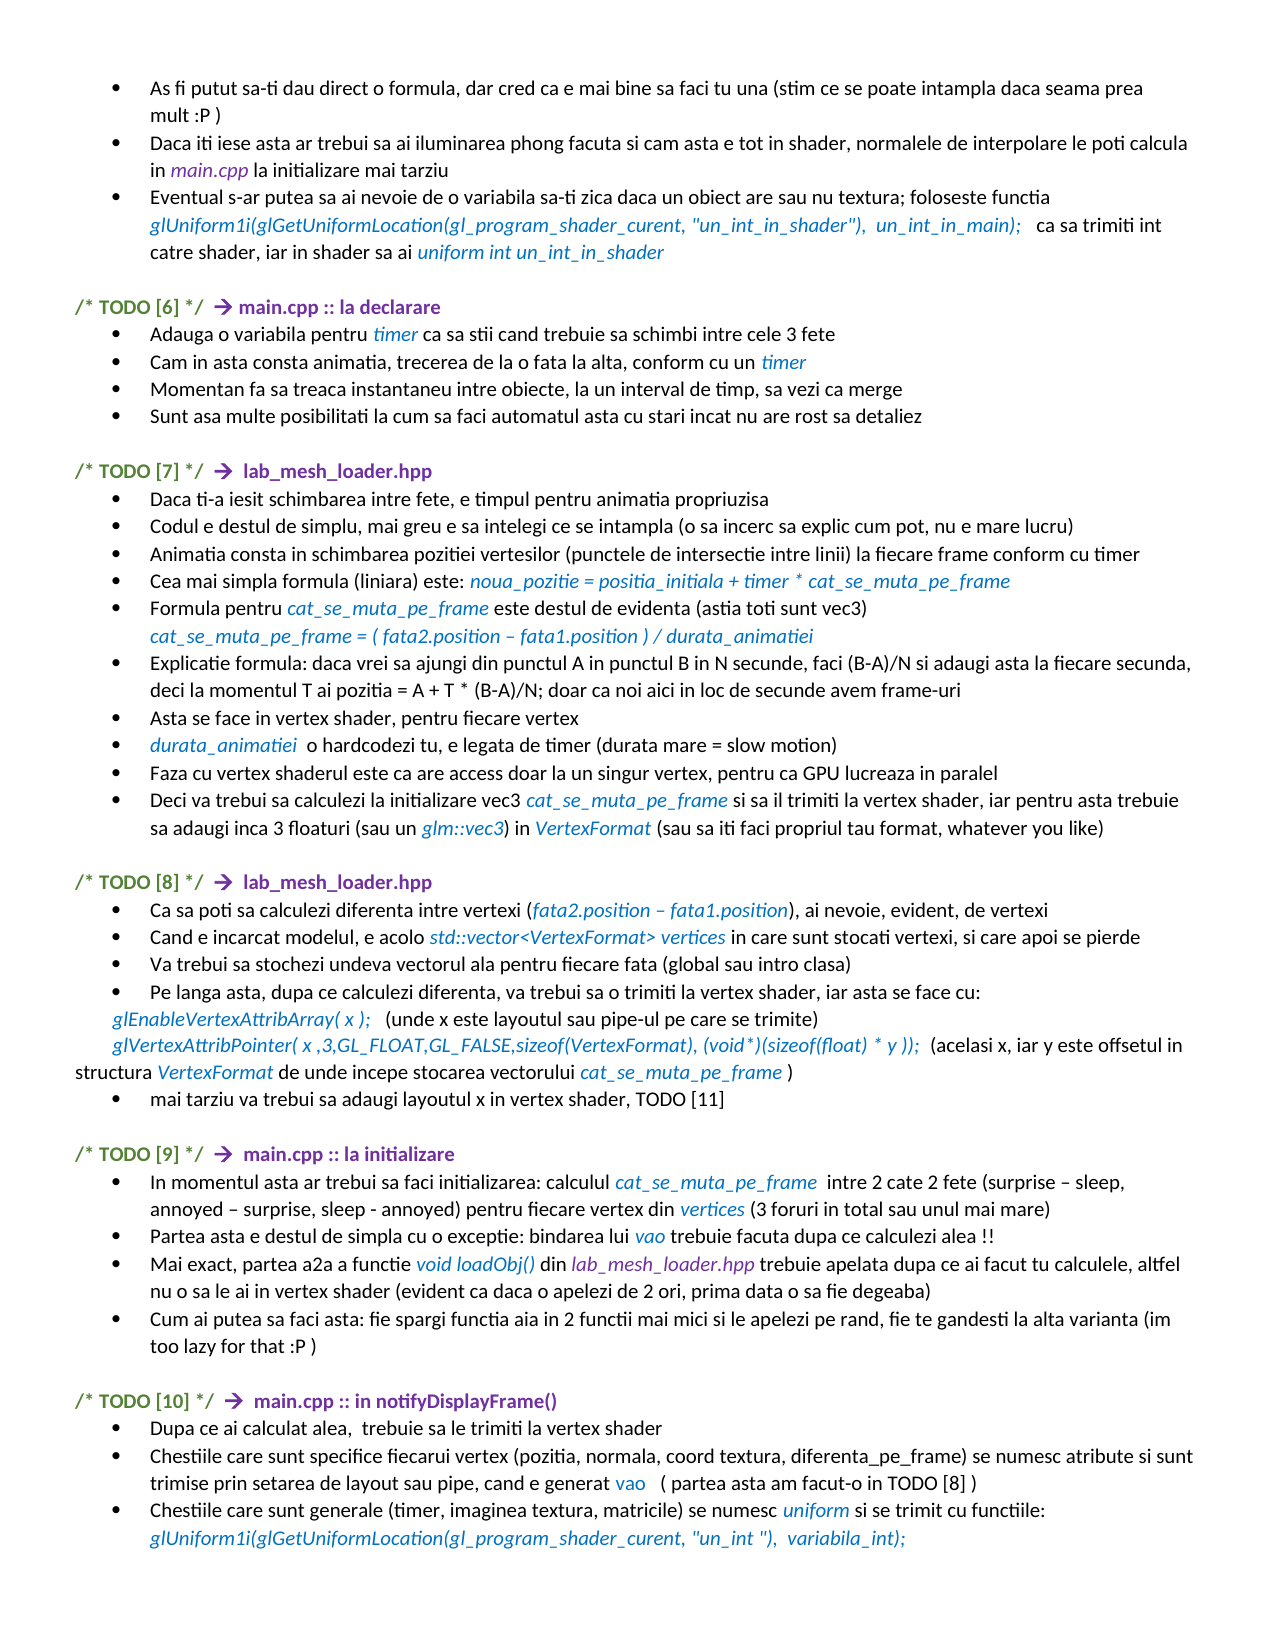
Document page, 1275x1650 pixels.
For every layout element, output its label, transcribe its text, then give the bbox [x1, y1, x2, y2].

list Pe langa asta, dupa ce calculezi diferenta, va trebui sa o trimiti la vertex shader, iar asta se face cu: [112, 979, 1200, 1004]
list Faza cu vertex shaderul este ca are access doar la un singur vertex, pentru ca GPU lucreaza in paralel [112, 760, 1200, 785]
text glVertexAttribPointer( x ,3,GL_FLOAT,GL_FALSE,sizeof(VertexFormat), (void*)(sizeof(float) * y )); (acelasi x, iar y este offsetul in structura VertexFormat de unde incepe stocarea vectorului cat_se_muta_pe_frame ) [75, 1032, 1200, 1085]
list Cea mai simpla formula (liniara) este: noua_pozitie = positia_initiala + timer * cat_se_muta_pe_frame [112, 568, 1200, 593]
list Chestiile care sunt generale (timer, imaginea textura, matricile) se numesc uniform si se trimit cu functiile: [112, 1498, 1200, 1523]
list Explicatie formula: daca vrei sa ajungi din punctul A in punctul B in N secunde, faci (B-A)/N si adaugi asta la fiecare secunda, deci la momentul T ai pozitia = A + T * (B-A)/N; doar ca noi aici in loc de secunde avem frame-uri [112, 650, 1200, 703]
list Cand e incarcat modelul, e acolo std::vector<VertexFormat> vertices in care sunt stocati vertexi, si care apoi se pierde [112, 924, 1200, 950]
list Partea asta e destul de simpla cu o exceptie: bindarea lui vao trebuie facuta dupa ce calculezi alea !! [112, 1224, 1200, 1249]
list cat_se_muta_pe_frame = ( fata2.position – fata1.position ) / durata_animatiei [150, 623, 1200, 648]
list Chestiile care sunt specifice fiecarui vertex (pozitia, normala, coord textura, diferenta_pe_frame) se numesc atribute si sunt trimise prin setarea de layout sau pipe, cand e generat vao ( partea asta am facut-o in TODO [8] ) [112, 1443, 1200, 1496]
list In momentul asta ar trebui sa faci initializarea: calculul cat_se_muta_pe_frame intre 2 cate 2 fete (surprise – sleep, annoyed – surprise, sleep - annoyed) pentru fiecare vertex din vertices (3 foruri in total sau unul mai mare) [112, 1169, 1200, 1222]
list Cum ai putea sa faci asta: fie spargi functia aia in 2 functii mai mici si le apelezi pe rand, fie te gandesti la alta varianta (im too lazy for that :P ) [112, 1306, 1200, 1359]
text /* TODO [6] */ main.cpp :: la declarare [75, 294, 1200, 319]
list Formula pentru cat_se_muta_pe_frame este destul de evidenta (astia toti sunt vec3) [112, 596, 1200, 621]
list Cam in asta consta animatia, trecerea de la o fata la alta, conform cu un timer [112, 349, 1200, 374]
list Asta se face in vertex shader, pentru fiecare vertex [112, 705, 1200, 731]
list mai tarziu va trebui sa adaugi layoutul x in vertex shader, TODO [11] [112, 1087, 1200, 1112]
list Sunt asa multe posibilitati la cum sa faci automatul asta cu stari incat nu are rost sa detaliez [112, 404, 1200, 429]
text /* TODO [9] */ main.cpp :: la initializare [75, 1141, 1200, 1167]
list Adauga o variabila pentru timer ca sa stii cand trebuie sa schimbi intre cele 3 fete [112, 322, 1200, 347]
text /* TODO [10] */ main.cpp :: in notifyDisplayFrame() [75, 1388, 1200, 1413]
list Eventual s-ar putea sa ai nevoie de o variabila sa-ti zica daca un obiect are sau nu textura; foloseste functia glUniform1i(glGetUniformLocation(gl_program_shader_curent, "un_int_in_shader"), un_int_in_main); ca sa trimiti int catre shader, iar in shader sa ai uniform int un_int_in_shader [112, 184, 1200, 265]
text /* TODO [7] */ lab_mesh_loader.hpp [75, 458, 1200, 484]
list durata_animatiei o hardcodezi tu, e legata de timer (durata mare = slow motion) [112, 732, 1200, 758]
list Animatia consta in schimbarea pozitiei vertesilor (punctele de intersectie intre linii) la fiecare frame conform cu timer [112, 541, 1200, 566]
list Dupa ce ai calculat alea, trebuie sa le trimiti la vertex shader [112, 1415, 1200, 1441]
list Ca sa poti sa calculezi diferenta intre vertexi (fata2.position – fata1.position), ai nevoie, evident, de vertexi [112, 897, 1200, 922]
list glUniform1i(glGetUniformLocation(gl_program_shader_curent, "un_int "), variabila_int); [150, 1525, 1200, 1550]
list Codul e destul de simplu, mai greu e sa intelegi ce se intampla (o sa incerc sa explic cum pot, nu e mare lucru) [112, 513, 1200, 539]
text /* TODO [8] */ lab_mesh_loader.hpp [75, 869, 1200, 895]
list Daca ti-a iesit schimbarea intre fete, e timpul pentru animatia propriuzisa [112, 486, 1200, 511]
list As fi putut sa-ti dau direct o formula, dar cred ca e mai bine sa faci tu una (stim ce se poate intampla daca seama prea mult :P ) [112, 75, 1200, 128]
list Daca iti iese asta ar trebui sa ai iluminarea phong facuta si cam asta e tot in shader, normalele de interpolare le poti calcula in main.cpp la initializare mai tarziu [112, 130, 1200, 183]
list Mai exact, partea a2a a functie void loadObj() din lab_mesh_loader.hpp trebuie apelata dupa ce ai facut tu calculele, altfel nu o sa le ai in vertex shader (evident ca daca o apelezi de 2 ori, prima data o sa fie degeaba) [112, 1251, 1200, 1304]
list Va trebui sa stochezi undeva vectorul ala pentru fiecare fata (global sau intro clasa) [112, 952, 1200, 977]
list Momentan fa sa treaca instantaneu intre obiecte, la un interval de timp, sa vezi ca merge [112, 376, 1200, 402]
text glEnableVertexAttribArray( x ); (unde x este layoutul sau pipe-ul pe care se trimite) [75, 1006, 1200, 1032]
list Deci va trebui sa calculezi la initializare vec3 cat_se_muta_pe_frame si sa il trimiti la vertex shader, iar pentru asta trebuie sa adaugi inca 3 floaturi (sau un glm::vec3) in VertexFormat (sau sa iti faci propriul tau format, whatever you like) [112, 787, 1200, 840]
